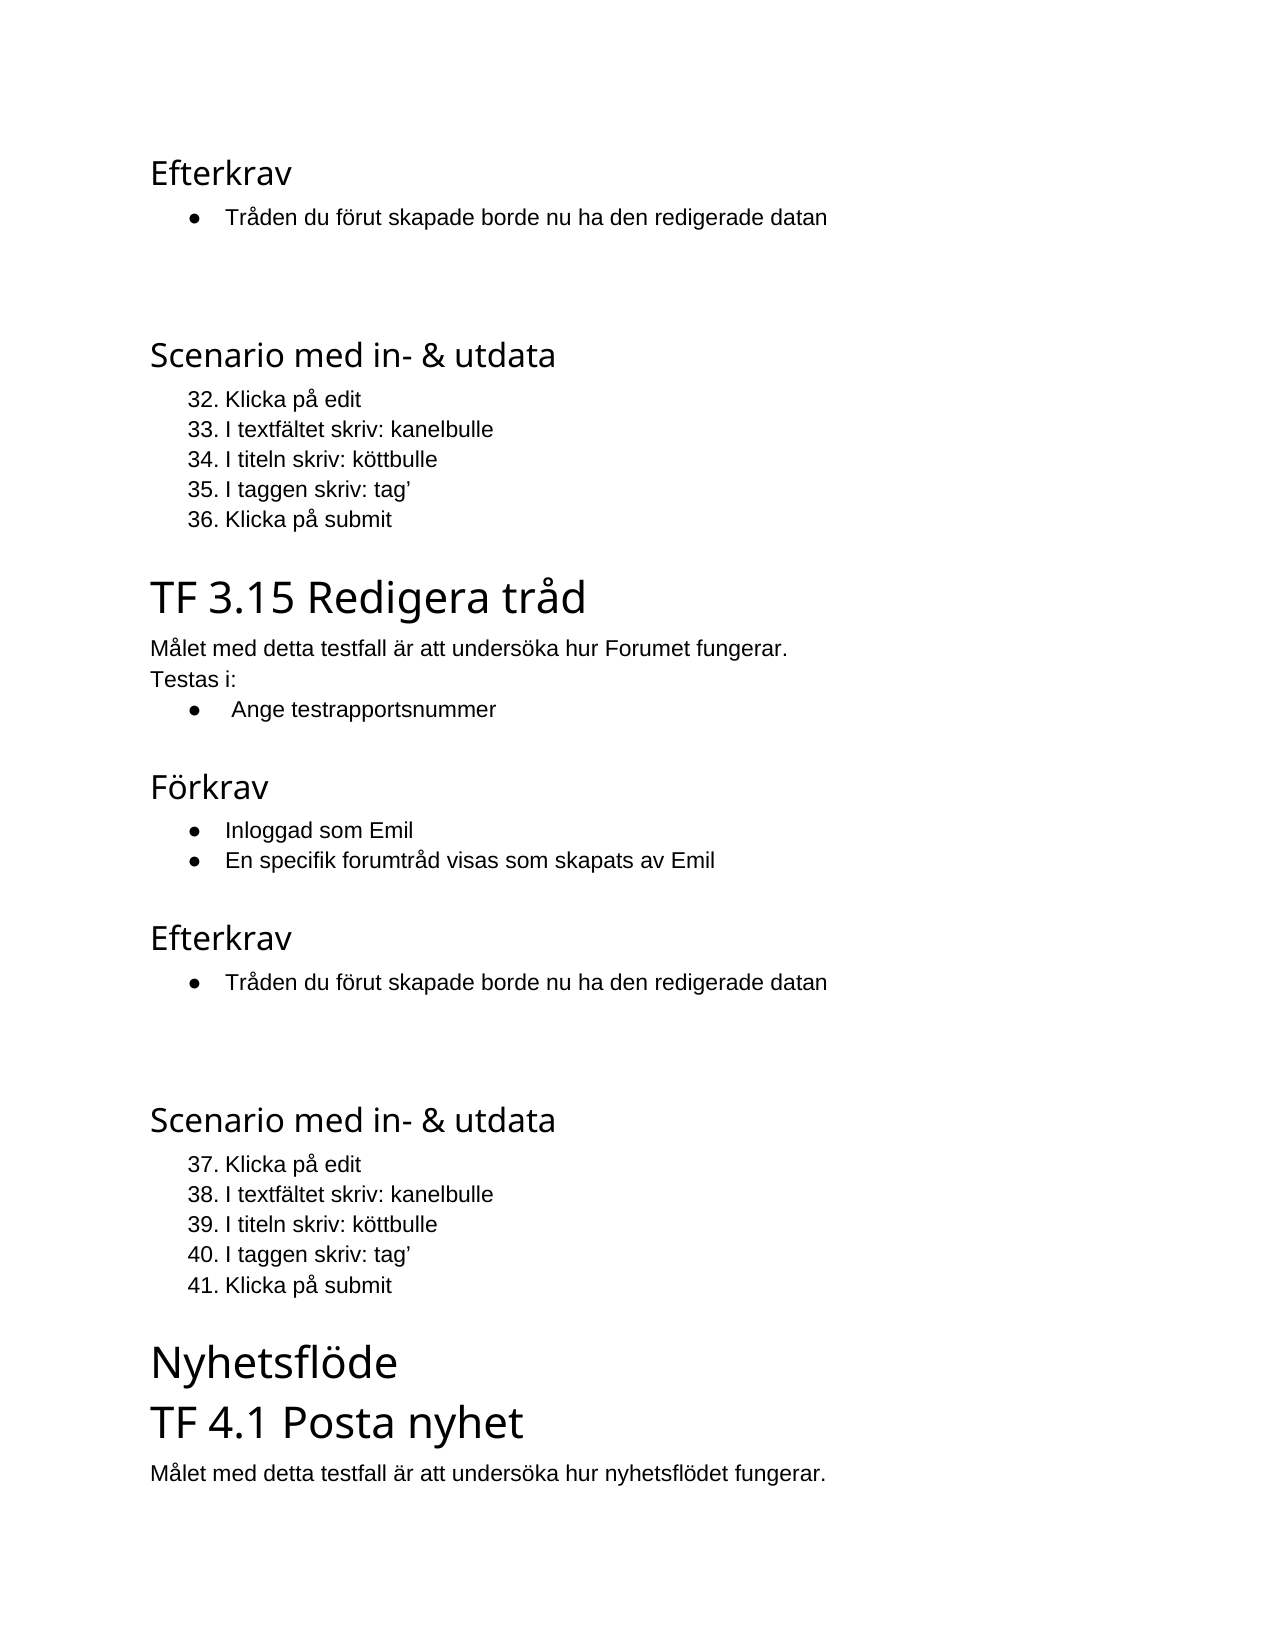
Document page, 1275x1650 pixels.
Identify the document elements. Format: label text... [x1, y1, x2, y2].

list I textfältet skriv: kanelbulle [187, 416, 1125, 442]
subtitle Förkrav [150, 763, 1125, 809]
text Målet med detta testfall är att undersöka hur nyhetsflödet fungerar. [150, 1460, 1125, 1486]
list Tråden du förut skapade borde nu ha den redigerade datan [187, 969, 1125, 995]
list I taggen skriv: tag’ [187, 476, 1125, 503]
list I taggen skriv: tag’ [187, 1241, 1125, 1268]
text TF 4.1 Posta nyhet [150, 1392, 1125, 1451]
list Inloggad som Emil [187, 817, 1125, 843]
list Klicka på edit [187, 386, 1125, 412]
list I titeln skriv: köttbulle [187, 1211, 1125, 1237]
list Klicka på submit [187, 506, 1125, 533]
list Klicka på submit [187, 1272, 1125, 1298]
list En specifik forumtråd visas som skapats av Emil [187, 847, 1125, 874]
title Nyhetsflöde [150, 1332, 1125, 1392]
list Ange testrapportsnummer [187, 696, 1125, 722]
text Målet med detta testfall är att undersöka hur Forumet fungerar. [150, 635, 1125, 662]
list I textfältet skriv: kanelbulle [187, 1181, 1125, 1207]
list I titeln skriv: köttbulle [187, 446, 1125, 472]
text Testas i: [150, 666, 1125, 692]
subtitle Efterkrav [150, 915, 1125, 961]
subtitle Efterkrav [150, 150, 1125, 195]
subtitle Scenario med in- & utdata [150, 332, 1125, 377]
text TF 3.15 Redigera tråd [150, 567, 1125, 626]
list Klicka på edit [187, 1151, 1125, 1177]
list Tråden du förut skapade borde nu ha den redigerade datan [187, 204, 1125, 230]
subtitle Scenario med in- & utdata [150, 1097, 1125, 1142]
